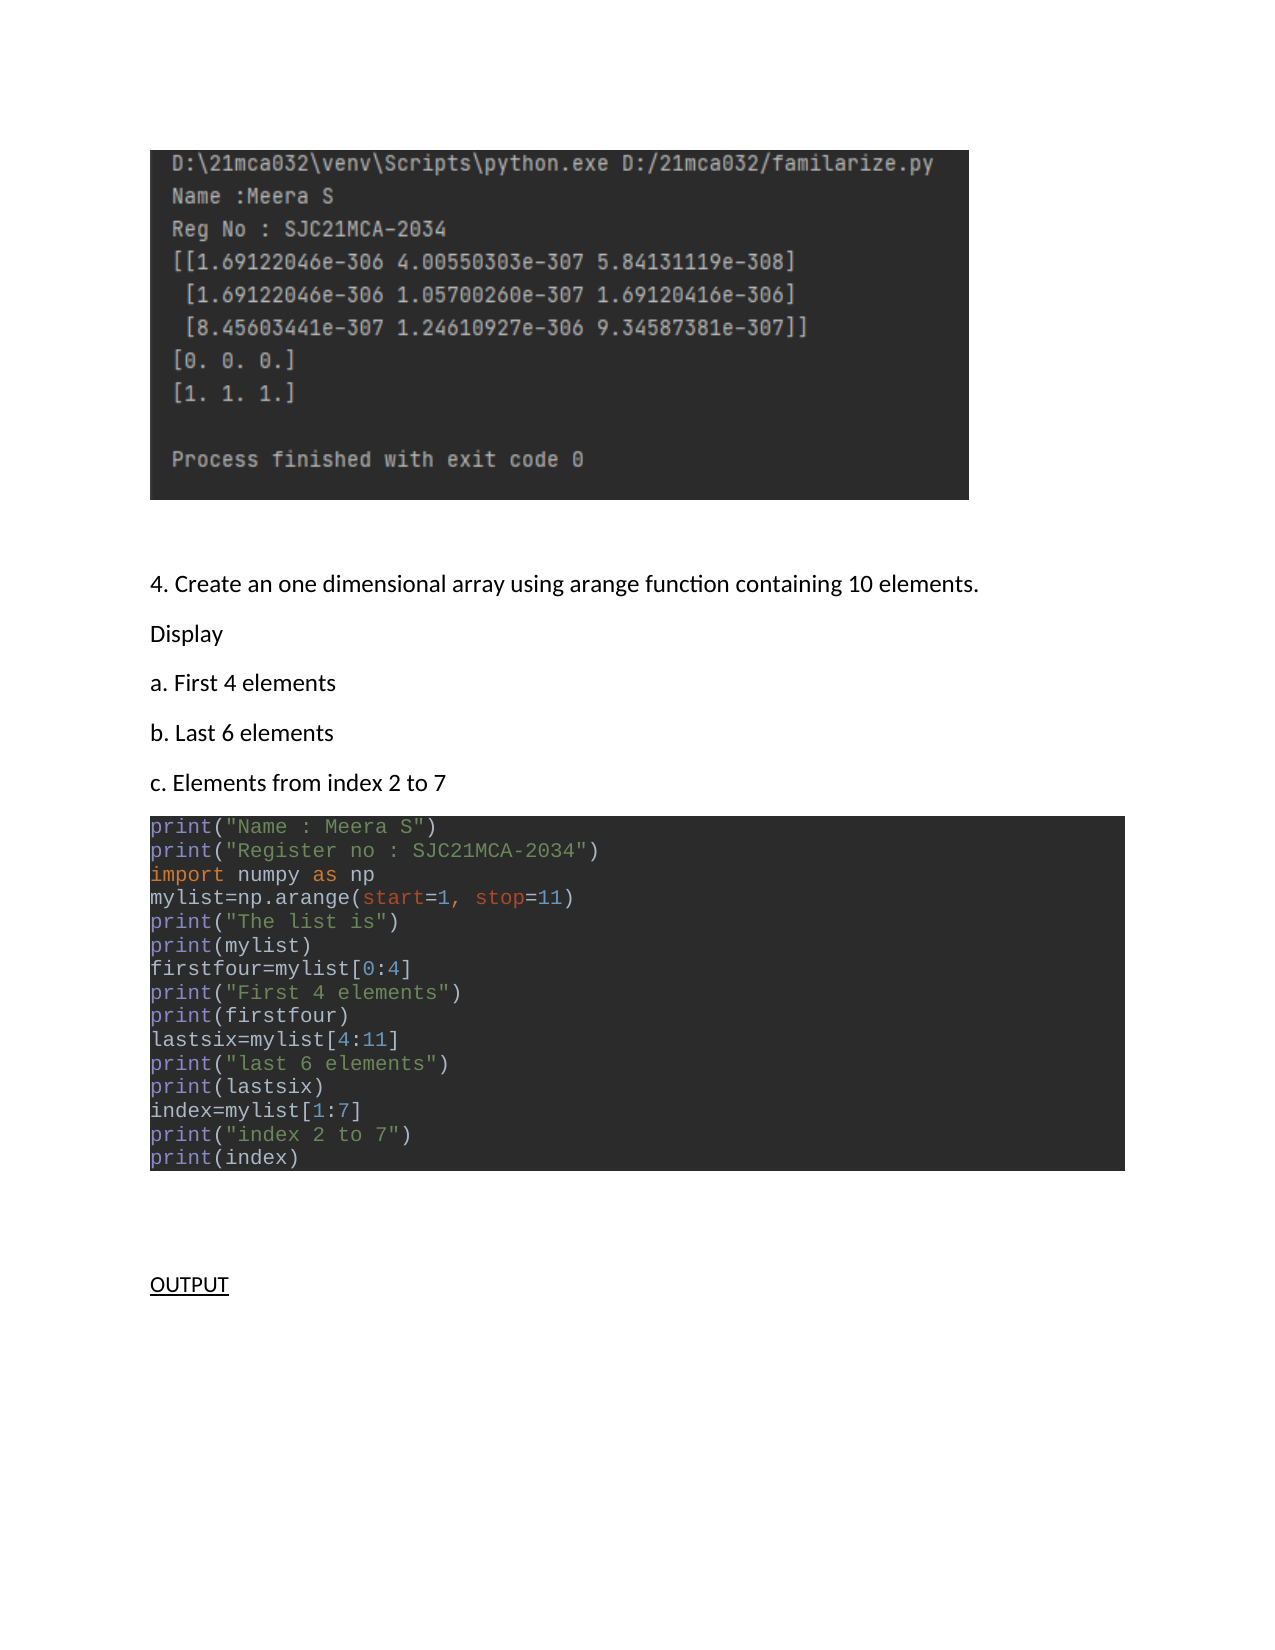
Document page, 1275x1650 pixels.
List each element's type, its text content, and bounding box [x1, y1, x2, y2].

text 4. Create an one dimensional array using arange function containing 10 elements. [150, 568, 1125, 599]
text OUTPUT [150, 1270, 1125, 1298]
text a. First 4 elements [150, 668, 1125, 698]
text c. Elements from index 2 to 7 [150, 767, 1125, 797]
text b. Last 6 elements [150, 717, 1125, 748]
text Display [150, 618, 1125, 648]
picture [150, 150, 969, 500]
text print("Name : Meera S") print("Register no : SJC21MCA-2034") import numpy as np mylist=np.arange(start=1, stop=11) print("The list is") print(mylist) firstfour=mylist[0:4] print("First 4 elements") print(firstfour) lastsix=mylist[4:11] print("last 6 elements") print(lastsix) index=mylist[1:7] print("index 2 to 7") print(index) [150, 816, 1125, 1171]
